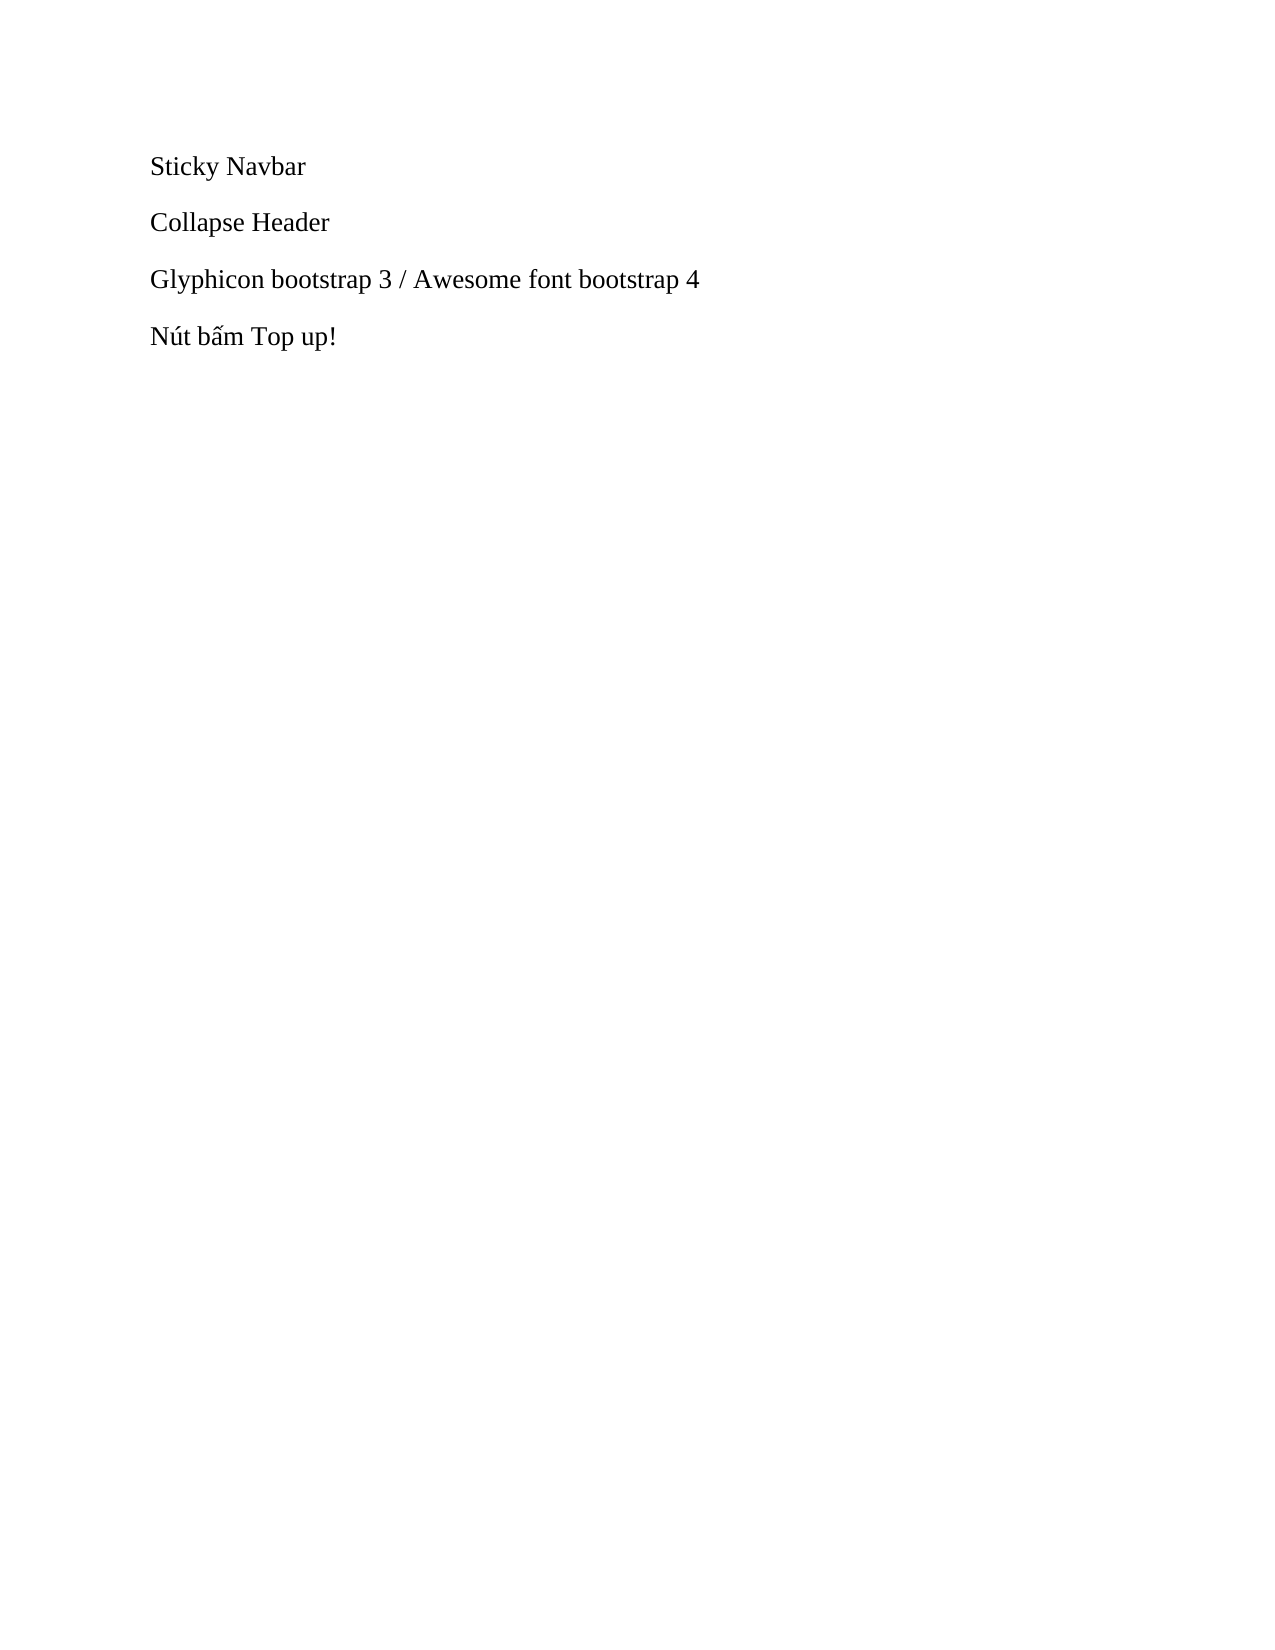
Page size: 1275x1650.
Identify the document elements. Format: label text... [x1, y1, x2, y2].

text Sticky Navbar [150, 150, 1125, 181]
text Nút bấm Top up! [150, 320, 1125, 351]
text Glyphicon bootstrap 3 / Awesome font bootstrap 4 [150, 263, 1125, 294]
text Collapse Header [150, 207, 1125, 238]
